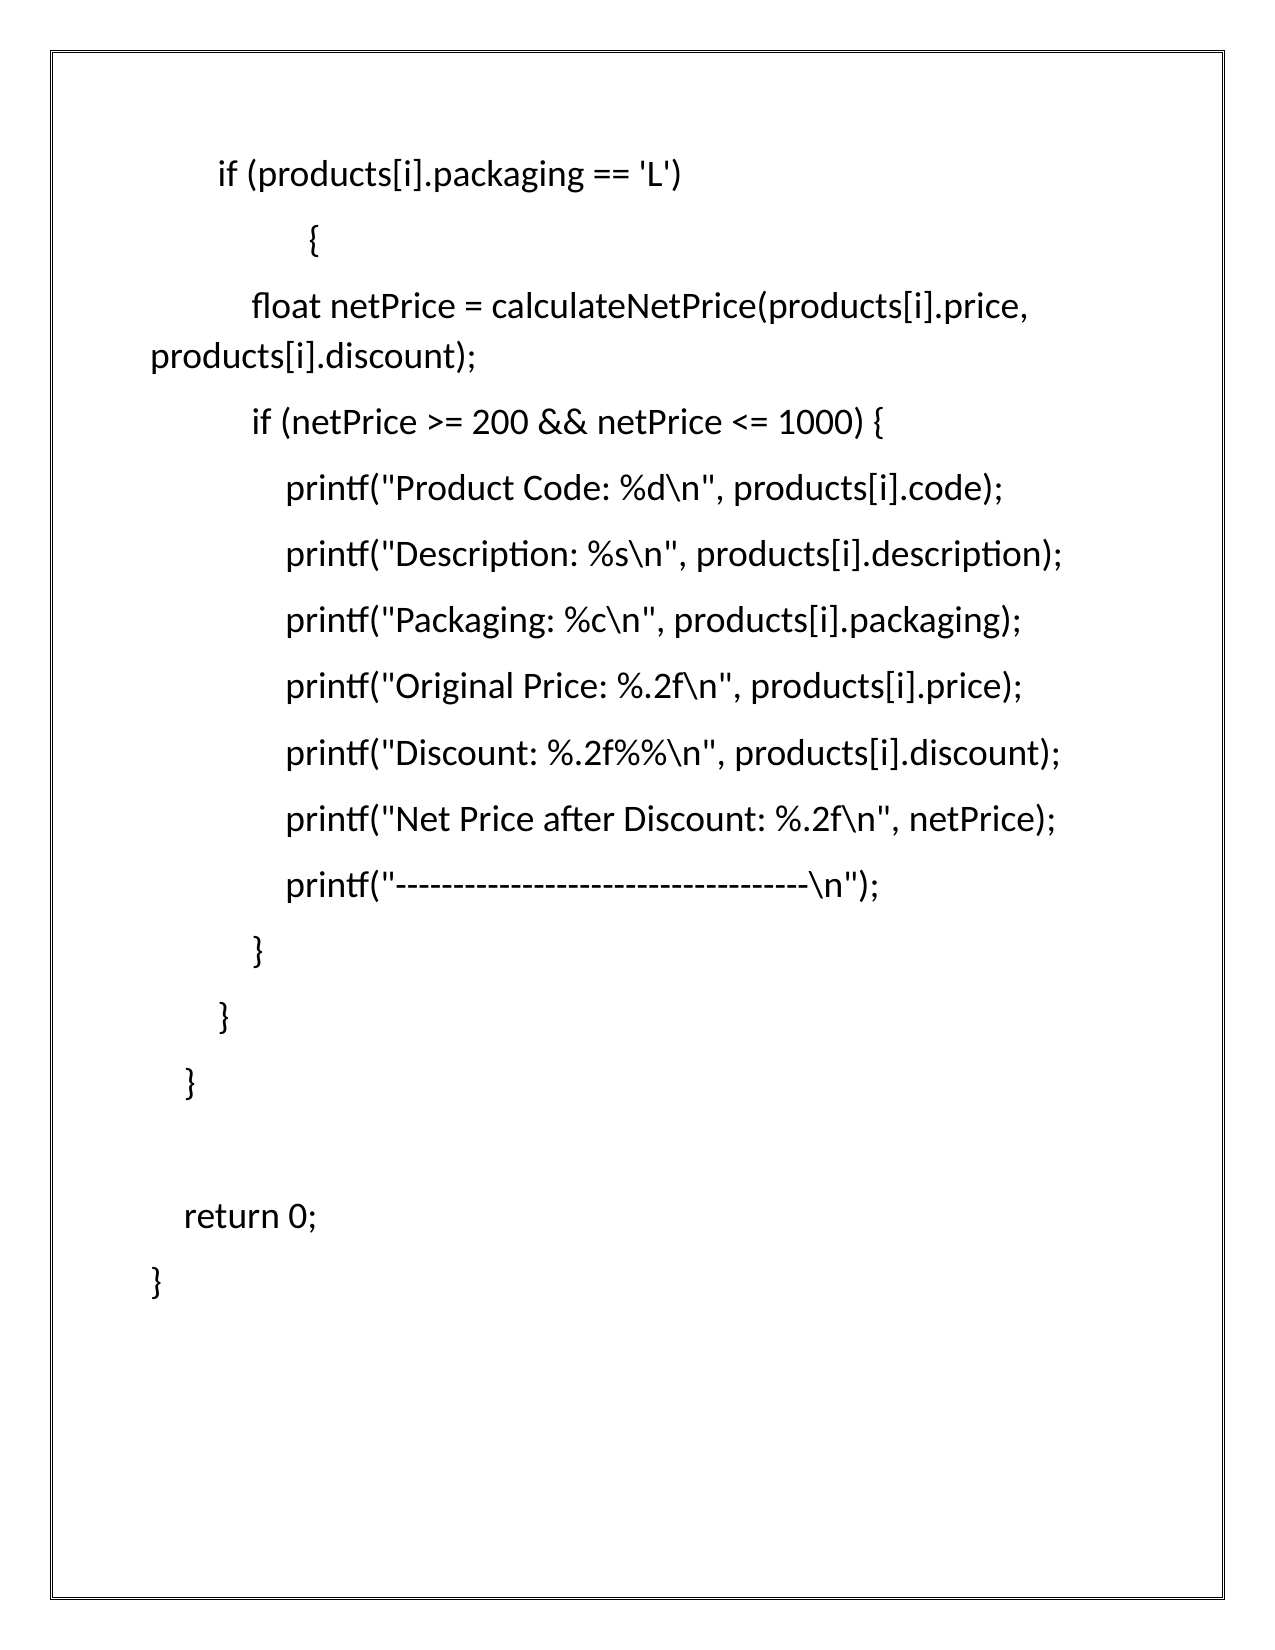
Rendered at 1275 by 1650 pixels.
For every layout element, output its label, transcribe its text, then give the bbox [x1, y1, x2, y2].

text if (products[i].packaging == 'L') [150, 150, 1125, 196]
text if (netPrice >= 200 && netPrice <= 1000) { [150, 398, 1125, 444]
text { [150, 216, 1125, 262]
text } [150, 1059, 1125, 1105]
text printf("Packaging: %c\n", products[i].packaging); [150, 596, 1125, 642]
text } [150, 993, 1125, 1039]
text printf("Product Code: %d\n", products[i].code); [150, 464, 1125, 510]
text return 0; [150, 1192, 1125, 1237]
text printf("Discount: %.2f%%\n", products[i].discount); [150, 729, 1125, 774]
text printf("Original Price: %.2f\n", products[i].price); [150, 662, 1125, 708]
text } [150, 1258, 1125, 1304]
text printf("Net Price after Discount: %.2f\n", netPrice); [150, 795, 1125, 841]
text printf("Description: %s\n", products[i].description); [150, 530, 1125, 576]
text printf("------------------------------------\n"); [150, 861, 1125, 907]
text } [150, 927, 1125, 973]
text float netPrice = calculateNetPrice(products[i].price, products[i].discount); [150, 282, 1125, 378]
